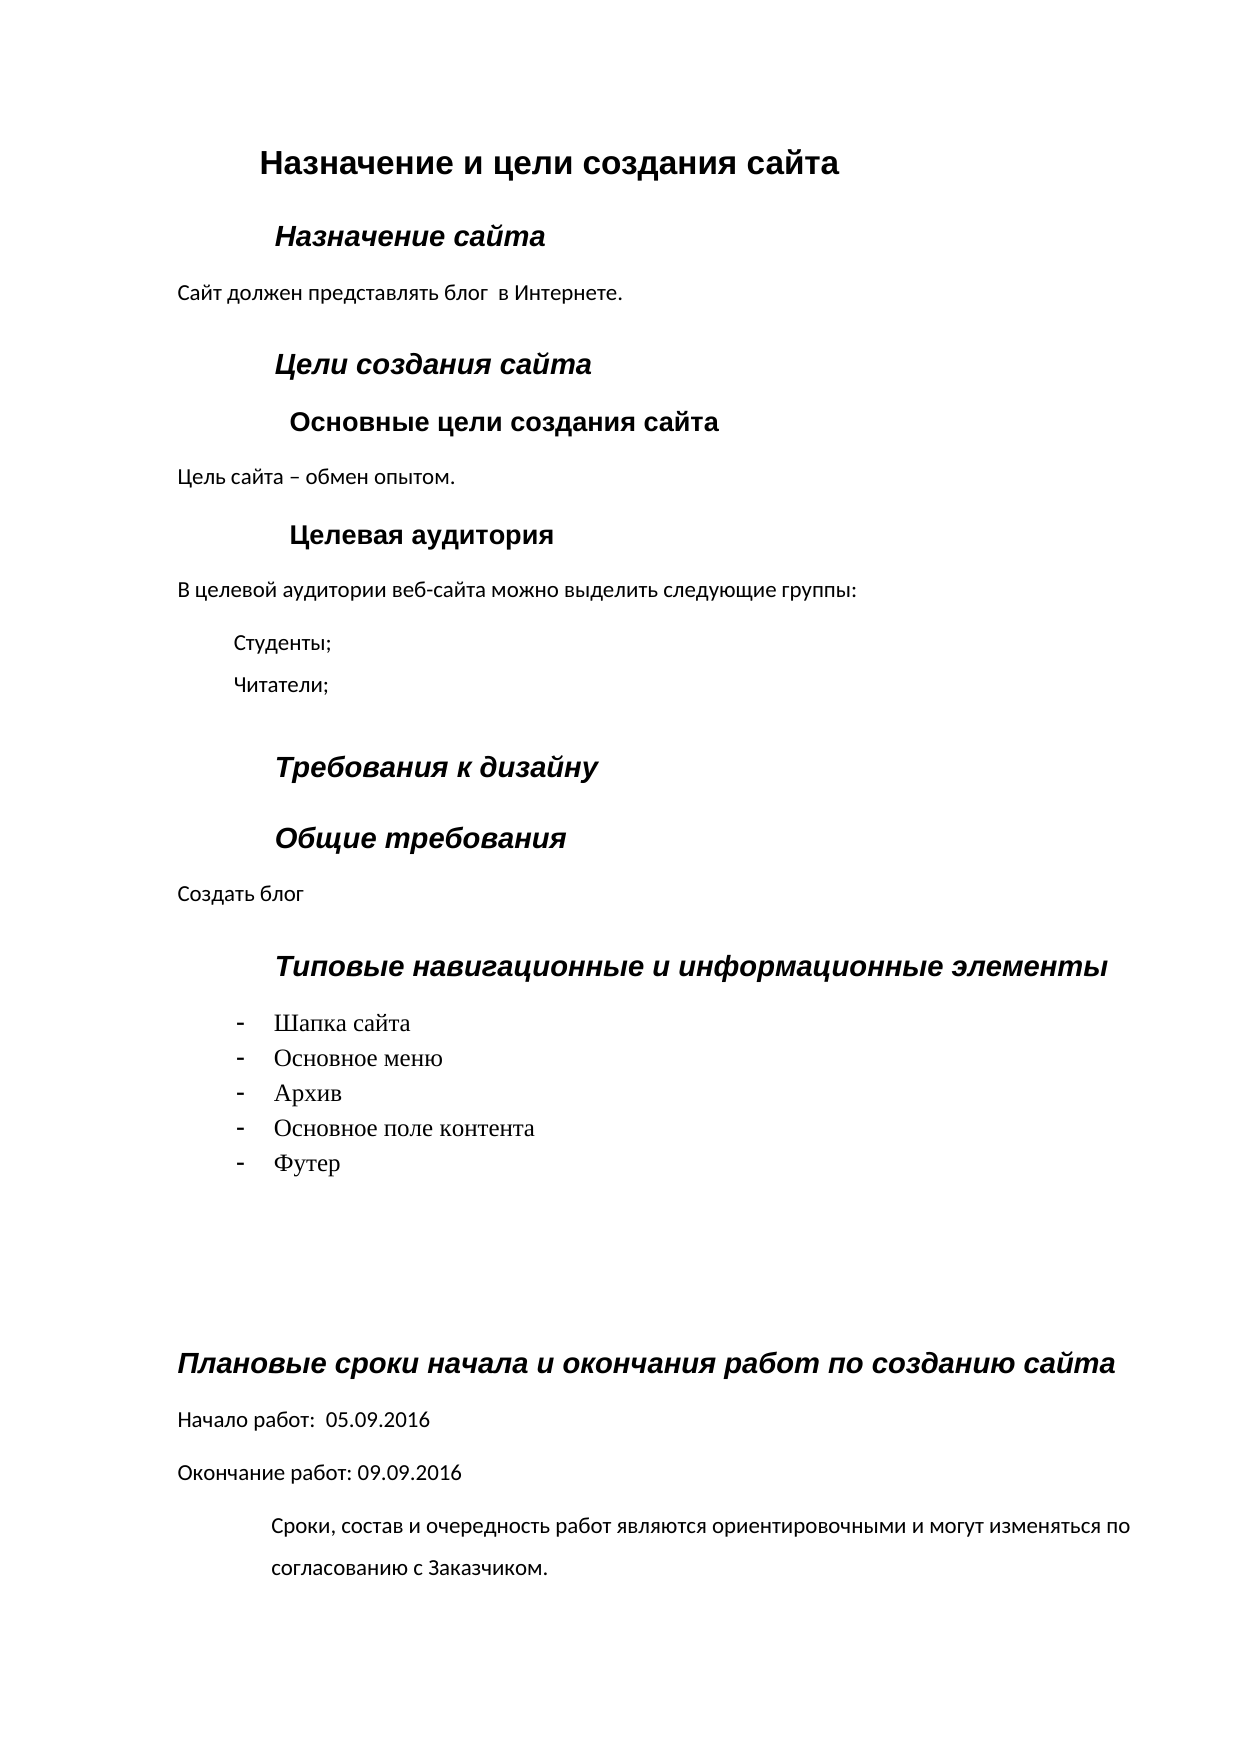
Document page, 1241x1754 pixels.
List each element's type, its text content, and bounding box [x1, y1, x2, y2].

text Окончание работ: 09.09.2016 [177, 1458, 1152, 1486]
subtitle Плановые сроки начала и окончания работ по созданию сайта [177, 1346, 1152, 1380]
text В целевой аудитории веб-сайта можно выделить следующие группы: [177, 576, 1152, 603]
list Футер [236, 1148, 1152, 1177]
text Сроки, состав и очередность работ являются ориентировочными и могут изменяться по согласованию с Заказчиком. [271, 1511, 1152, 1581]
text Сайт должен представлять блог в Интернете. [177, 278, 1152, 306]
subtitle Назначение сайта [274, 219, 1152, 253]
subtitle Основные цели создания сайта [289, 406, 1152, 437]
list Основное поле контента [236, 1113, 1152, 1142]
text Создать блог [177, 879, 1152, 908]
subtitle Общие требования [274, 821, 1152, 854]
subtitle Целевая аудитория [289, 519, 1152, 551]
text Читатели; [233, 671, 1152, 698]
text Студенты; [233, 628, 1152, 657]
list Шапка сайта [236, 1008, 1152, 1037]
text Цель сайта – обмен опытом. [177, 462, 1152, 490]
subtitle Типовые навигационные и информационные элементы [274, 949, 1152, 983]
list Основное меню [236, 1043, 1152, 1072]
subtitle Назначение и цели создания сайта [259, 143, 1152, 182]
text Начало работ: 05.09.2016 [177, 1405, 1152, 1433]
list Архив [236, 1078, 1152, 1107]
subtitle Цели создания сайта [274, 347, 1152, 381]
subtitle Требования к дизайну [274, 750, 1152, 783]
